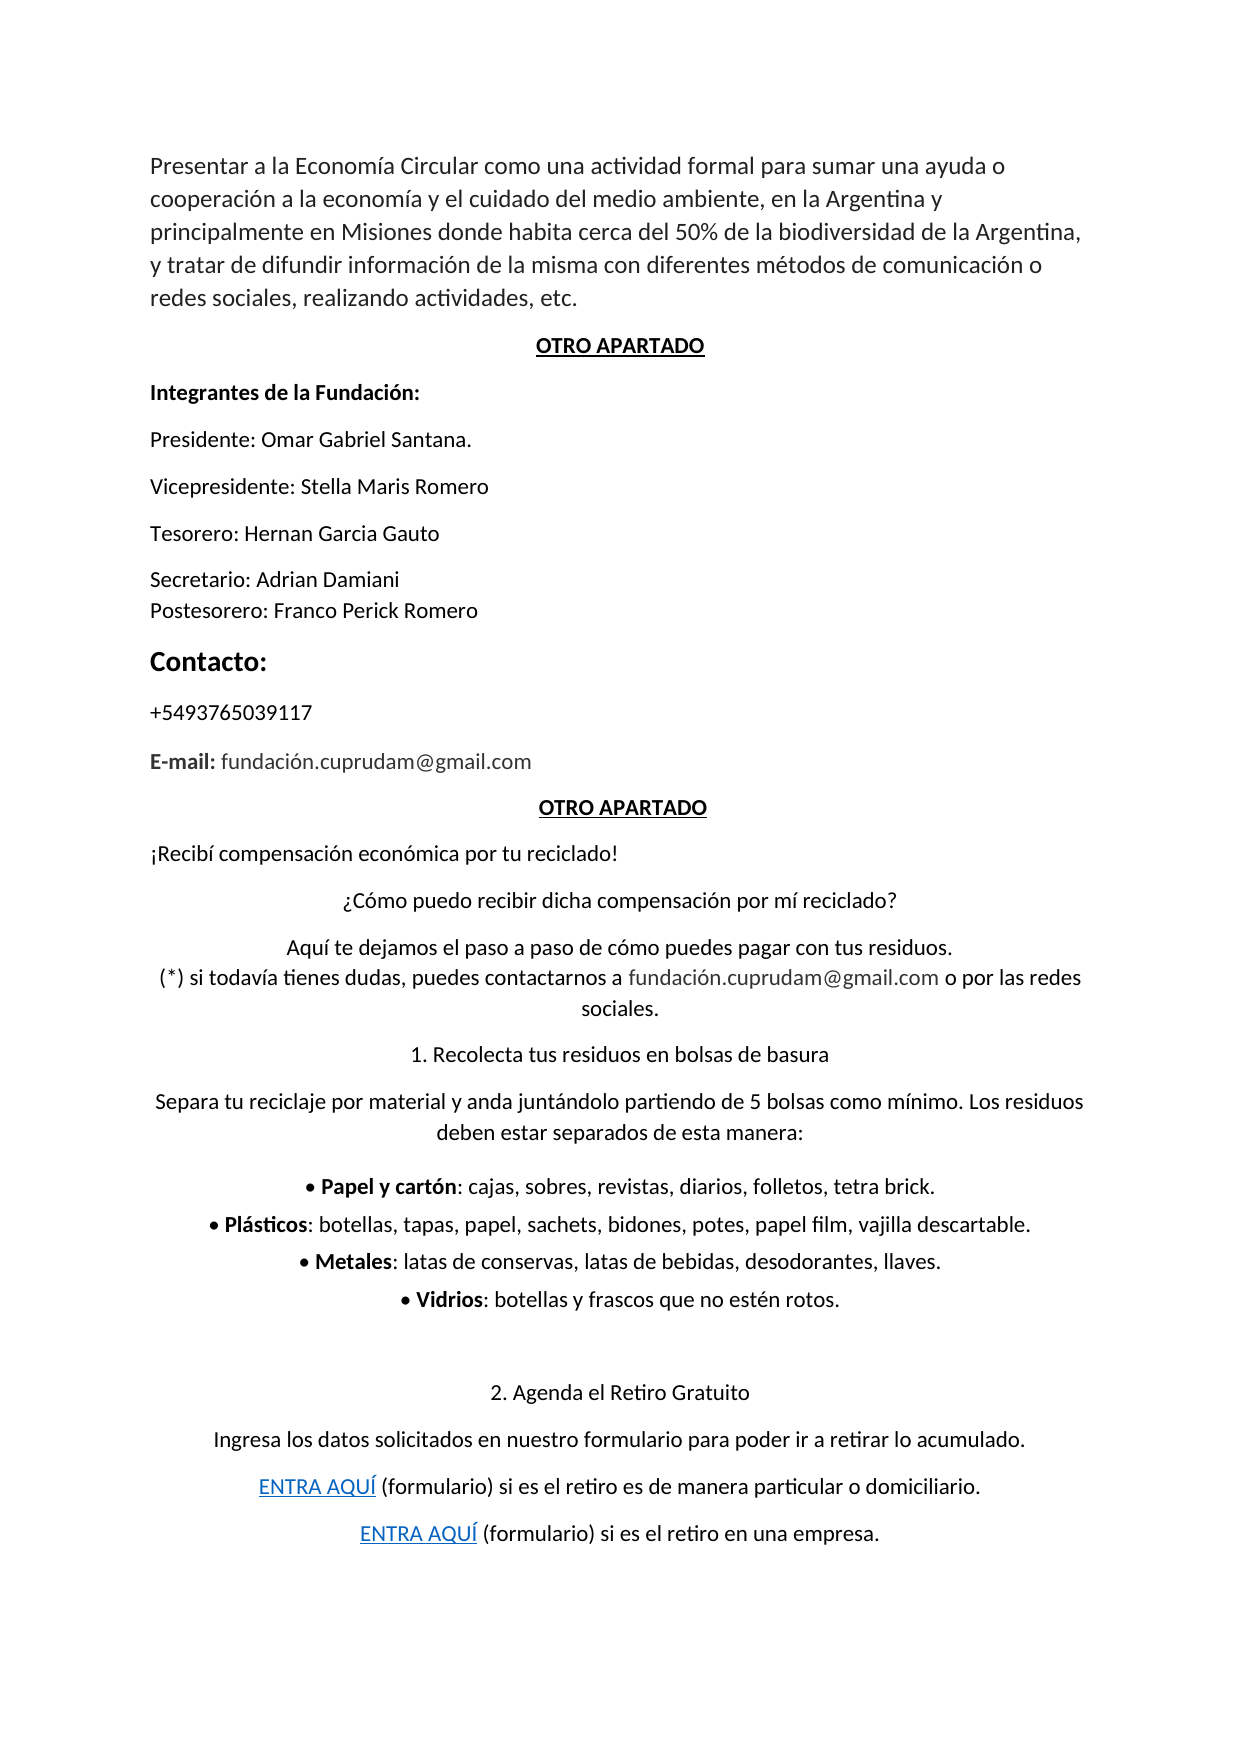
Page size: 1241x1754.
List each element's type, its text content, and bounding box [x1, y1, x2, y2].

text OTRO APARTADO [150, 793, 1090, 821]
text OTRO APARTADO [150, 331, 1090, 359]
text ¡Recibí compensación económica por tu reciclado! [150, 839, 1090, 867]
text Contacto: [150, 643, 1090, 678]
text 1. Recolecta tus residuos en bolsas de basura [150, 1041, 1090, 1068]
text Ingresa los datos solicitados en nuestro formulario para poder ir a retirar lo acumulado. [150, 1425, 1090, 1453]
text Aquí te dejamos el paso a paso de cómo puedes pagar con tus residuos. (*) si todavía tienes dudas, puedes contactarnos a fundación.cuprudam@gmail.com o por las redes sociales. [150, 933, 1090, 1022]
text Separa tu reciclaje por material y anda juntándolo partiendo de 5 bolsas como mínimo. Los residuos deben estar separados de esta manera: [150, 1087, 1090, 1146]
text Vicepresidente: Stella Maris Romero [150, 472, 1090, 500]
text ¿Cómo puedo recibir dicha compensación por mí reciclado? [150, 886, 1090, 914]
text • Papel y cartón: cajas, sobres, revistas, diarios, folletos, tetra brick. • Plásticos: botellas, tapas, papel, sachets, bidones, potes, papel film, vajilla descartable. • Metales: latas de conservas, latas de bebidas, desodorantes, llaves. • Vidrios: botellas y frascos que no estén rotos. [150, 1164, 1090, 1314]
text Secretario: Adrian Damiani Postesorero: Franco Perick Romero [150, 566, 1090, 624]
text ENTRA AQUÍ (formulario) si es el retiro en una empresa. [150, 1519, 1090, 1547]
text Tesorero: Hernan Garcia Gauto [150, 519, 1090, 547]
text Presidente: Omar Gabriel Santana. [150, 425, 1090, 453]
text ENTRA AQUÍ (formulario) si es el retiro es de manera particular o domiciliario. [150, 1472, 1090, 1500]
text Integrantes de la Fundación: [150, 378, 1090, 406]
text 2. Agenda el Retiro Gratuito [150, 1378, 1090, 1406]
text +5493765039117 [150, 698, 1090, 726]
text Presentar a la Economía Circular como una actividad formal para sumar una ayuda o cooperación a la economía y el cuidado del medio ambiente, en la Argentina y principalmente en Misiones donde habita cerca del 50% de la biodiversidad de la Argentina, y tratar de difundir información de la misma con diferentes métodos de comunicación o redes sociales, realizando actividades, etc. [150, 150, 1090, 312]
text E-mail: fundación.cuprudam@gmail.com [150, 745, 1090, 776]
